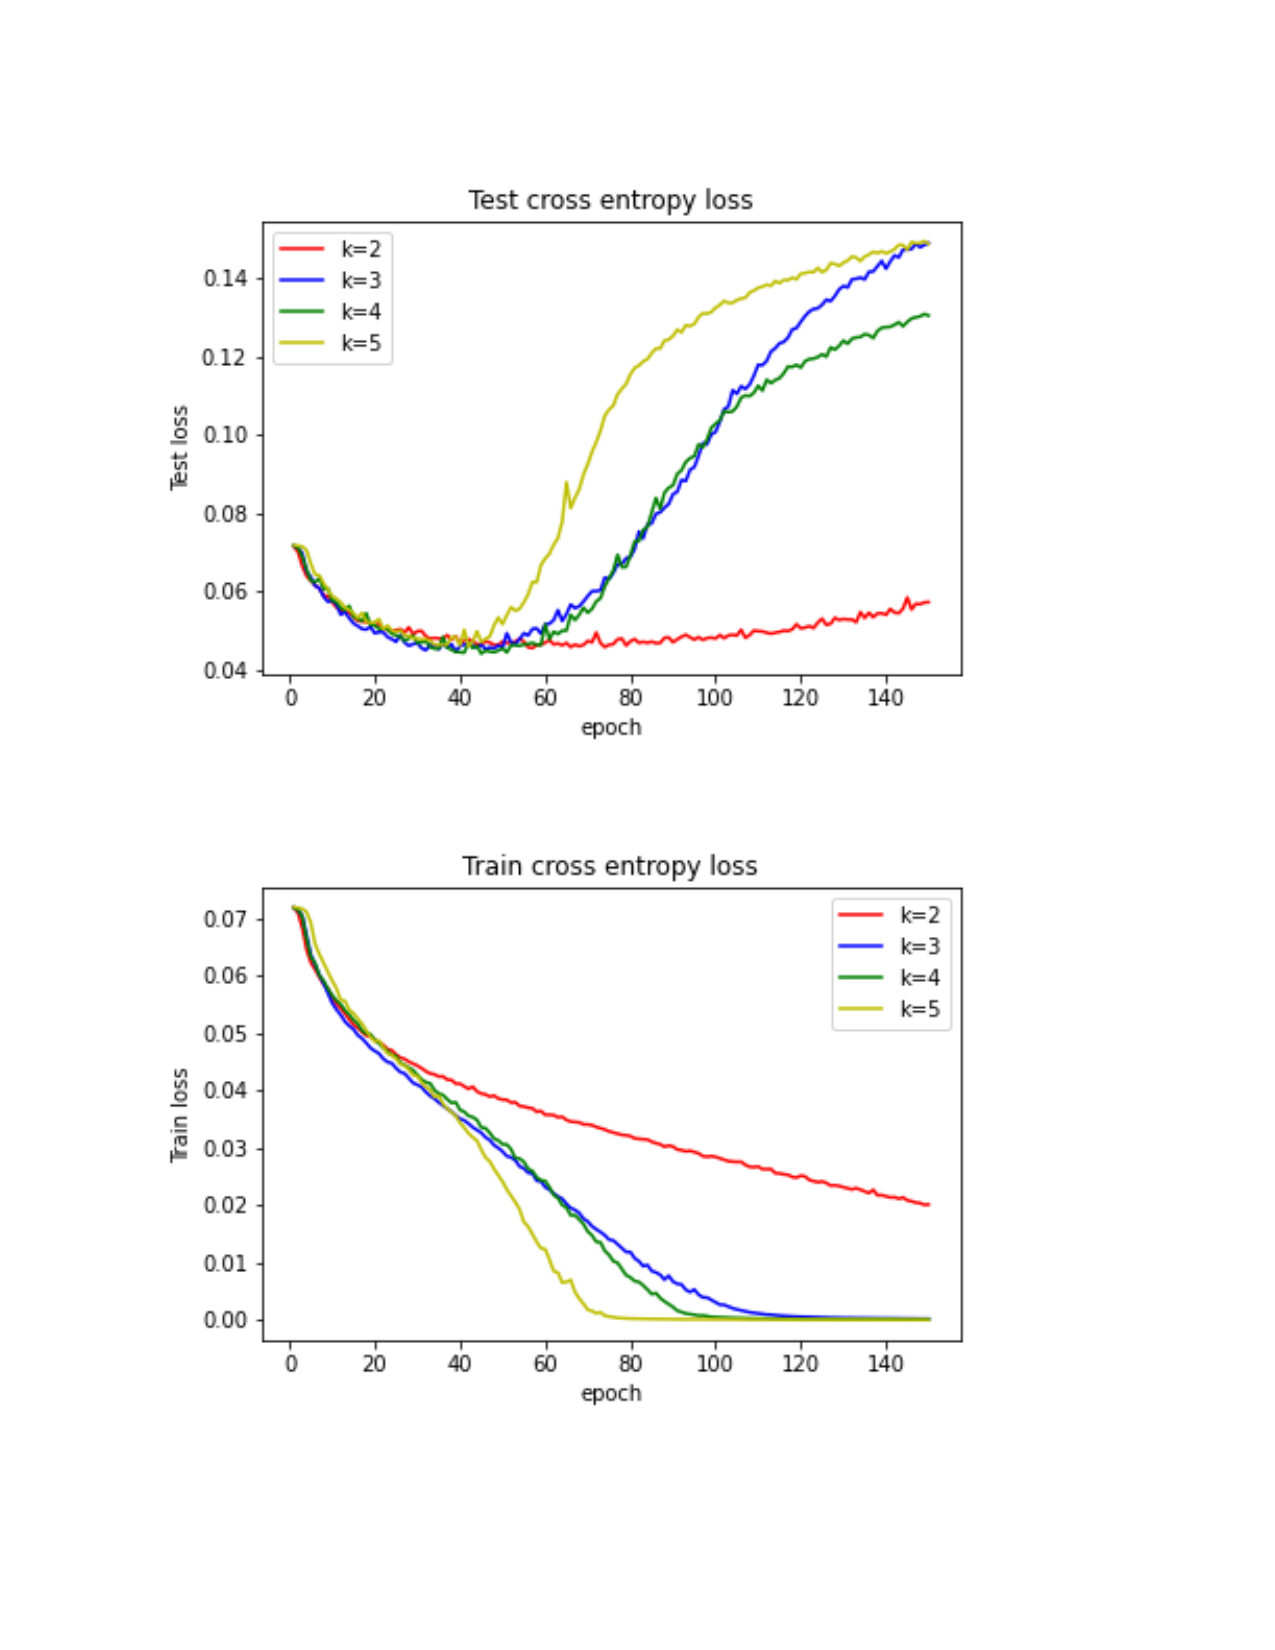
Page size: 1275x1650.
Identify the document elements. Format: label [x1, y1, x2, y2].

picture [150, 150, 1050, 750]
picture [150, 815, 1050, 1416]
